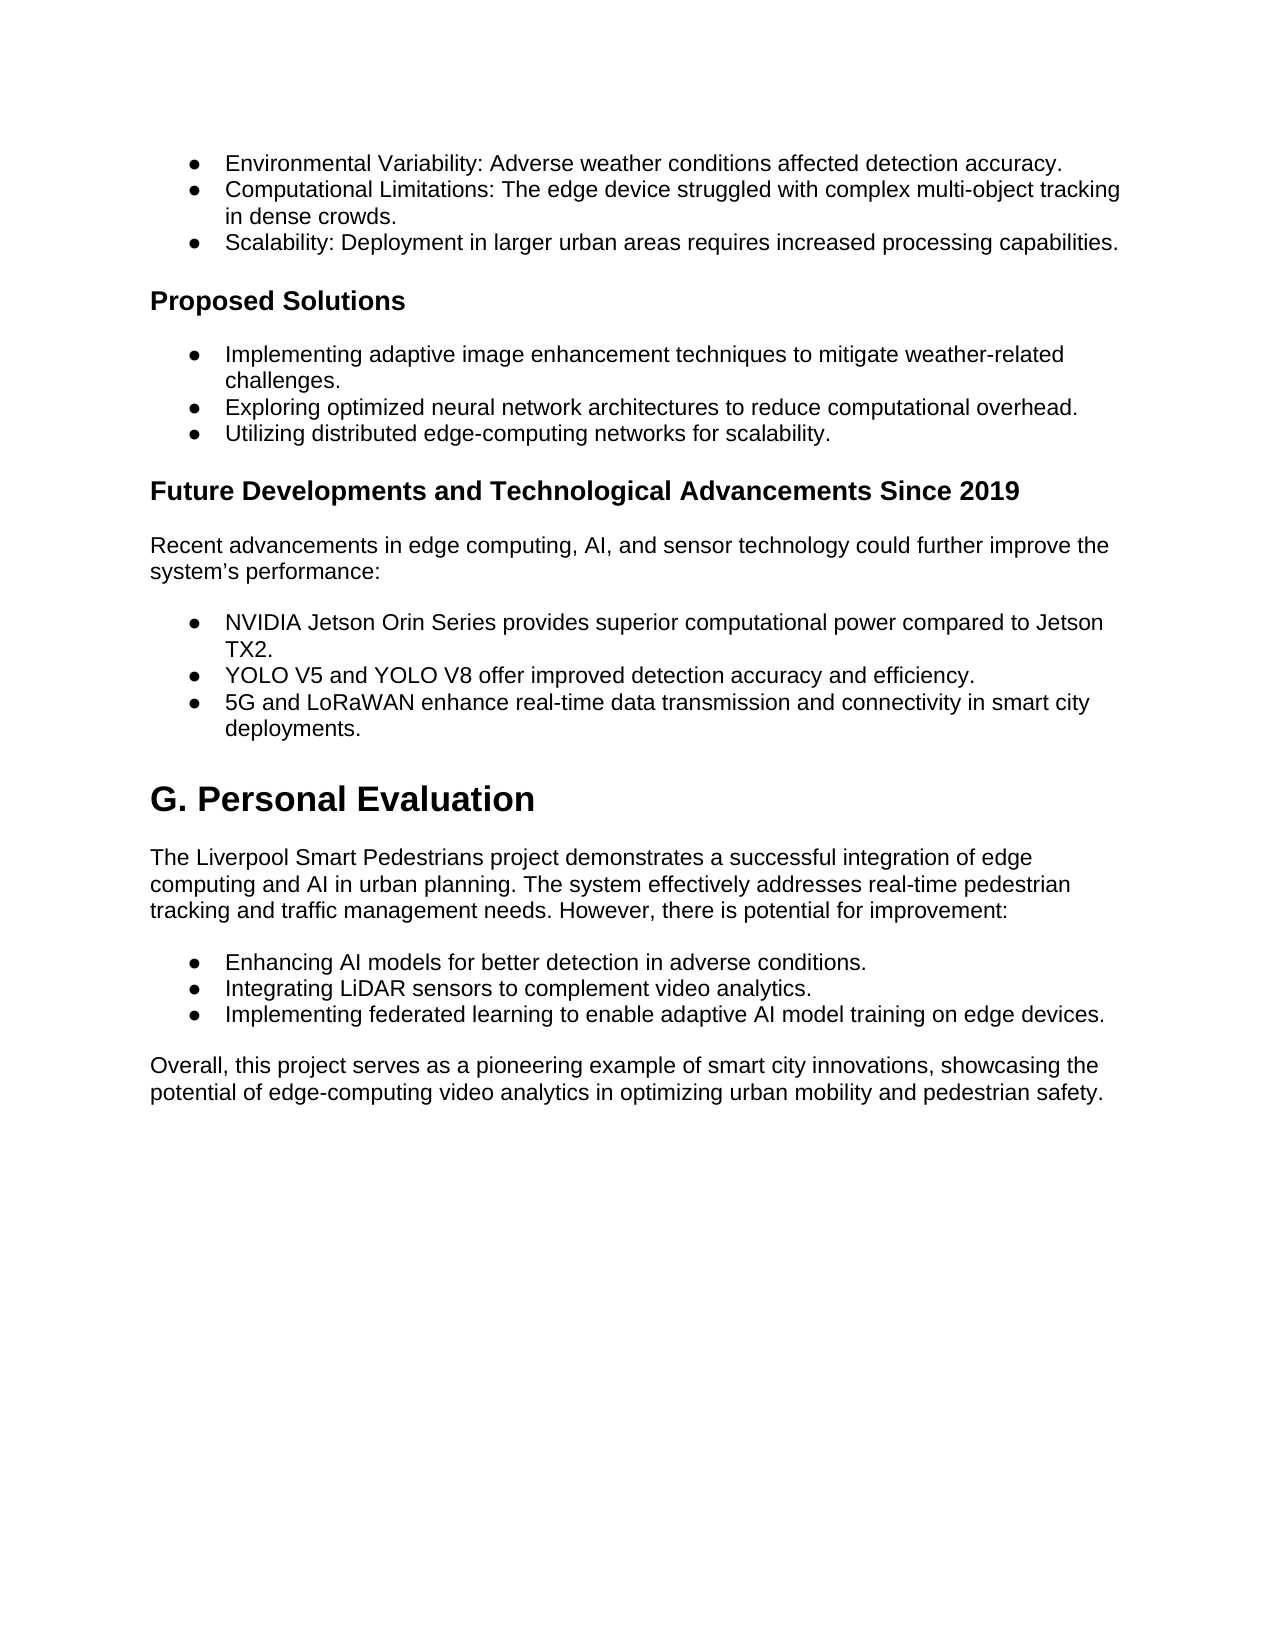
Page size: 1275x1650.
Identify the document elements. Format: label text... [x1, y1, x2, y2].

list YOLO V5 and YOLO V8 offer improved detection accuracy and efficiency. [187, 662, 1125, 688]
list Integrating LiDAR sensors to complement video analytics. [187, 975, 1125, 1001]
list Implementing adaptive image enhancement techniques to mitigate weather-related challenges. [187, 341, 1125, 393]
text The Liverpool Smart Pedestrians project demonstrates a successful integration of edge computing and AI in urban planning. The system effectively addresses real-time pedestrian tracking and traffic management needs. However, there is potential for improvement: [150, 844, 1125, 923]
subtitle Proposed Solutions [150, 284, 1125, 316]
subtitle G. Personal Evaluation [150, 779, 1125, 819]
list 5G and LoRaWAN enhance real-time data transmission and connectivity in smart city deployments. [187, 688, 1125, 741]
subtitle Future Developments and Technological Advancements Since 2019 [150, 475, 1125, 507]
list Computational Limitations: The edge device struggled with complex multi-object tracking in dense crowds. [187, 176, 1125, 229]
list Implementing federated learning to enable adaptive AI model training on edge devices. [187, 1001, 1125, 1027]
text Overall, this project serves as a pioneering example of smart city innovations, showcasing the potential of edge-computing video analytics in optimizing urban mobility and pedestrian safety. [150, 1052, 1125, 1105]
list Scalability: Deployment in larger urban areas requires increased processing capabilities. [187, 229, 1125, 255]
list NVIDIA Jetson Orin Series provides superior computational power compared to Jetson TX2. [187, 609, 1125, 662]
list Exploring optimized neural network architectures to reduce computational overhead. [187, 393, 1125, 420]
text Recent advancements in edge computing, AI, and sensor technology could further improve the system’s performance: [150, 532, 1125, 584]
list Utilizing distributed edge-computing networks for scalability. [187, 420, 1125, 446]
list Environmental Variability: Adverse weather conditions affected detection accuracy. [187, 150, 1125, 176]
list Enhancing AI models for better detection in adverse conditions. [187, 948, 1125, 975]
